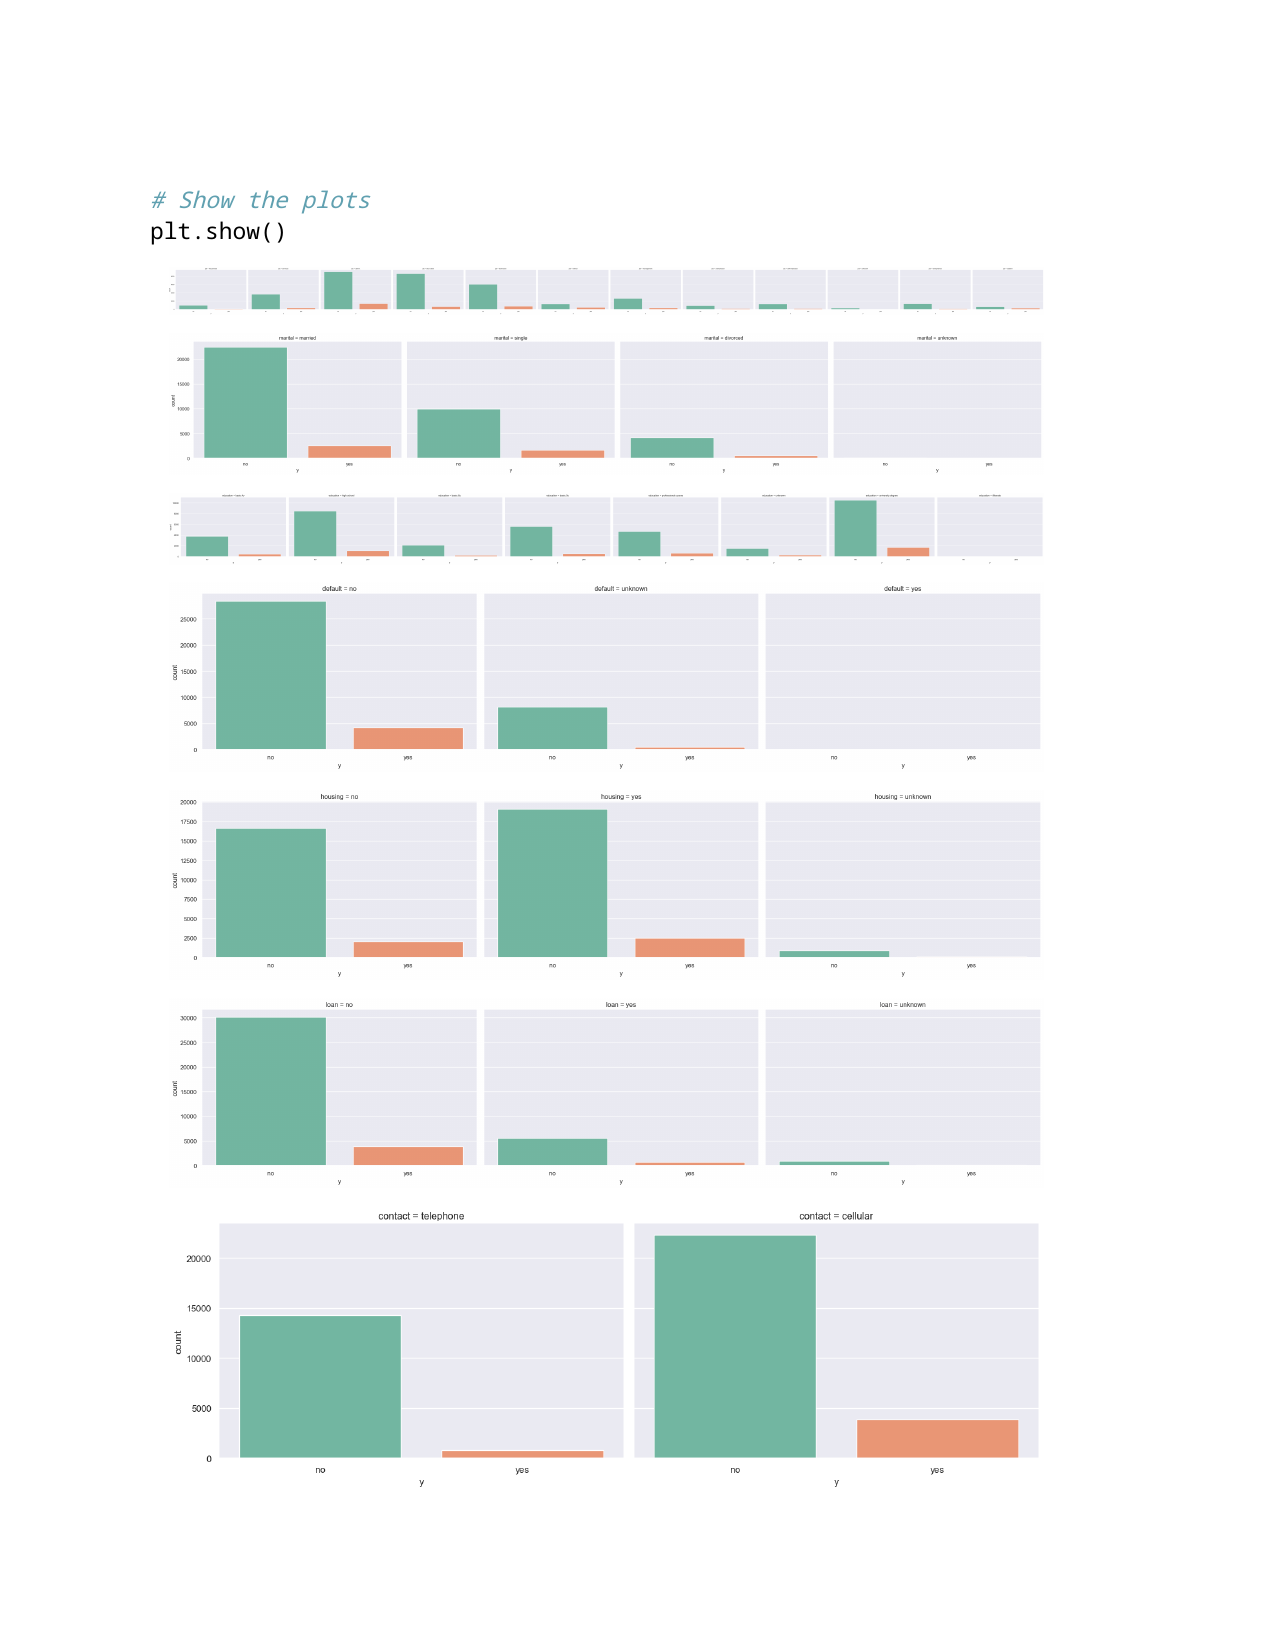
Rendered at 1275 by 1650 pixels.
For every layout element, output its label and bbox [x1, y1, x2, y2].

picture [168, 790, 1044, 980]
picture [168, 1206, 1044, 1492]
picture [168, 333, 1044, 475]
picture [168, 998, 1044, 1188]
picture [168, 267, 1044, 315]
picture [168, 493, 1044, 565]
picture [168, 582, 1044, 772]
text [150, 150, 1125, 247]
